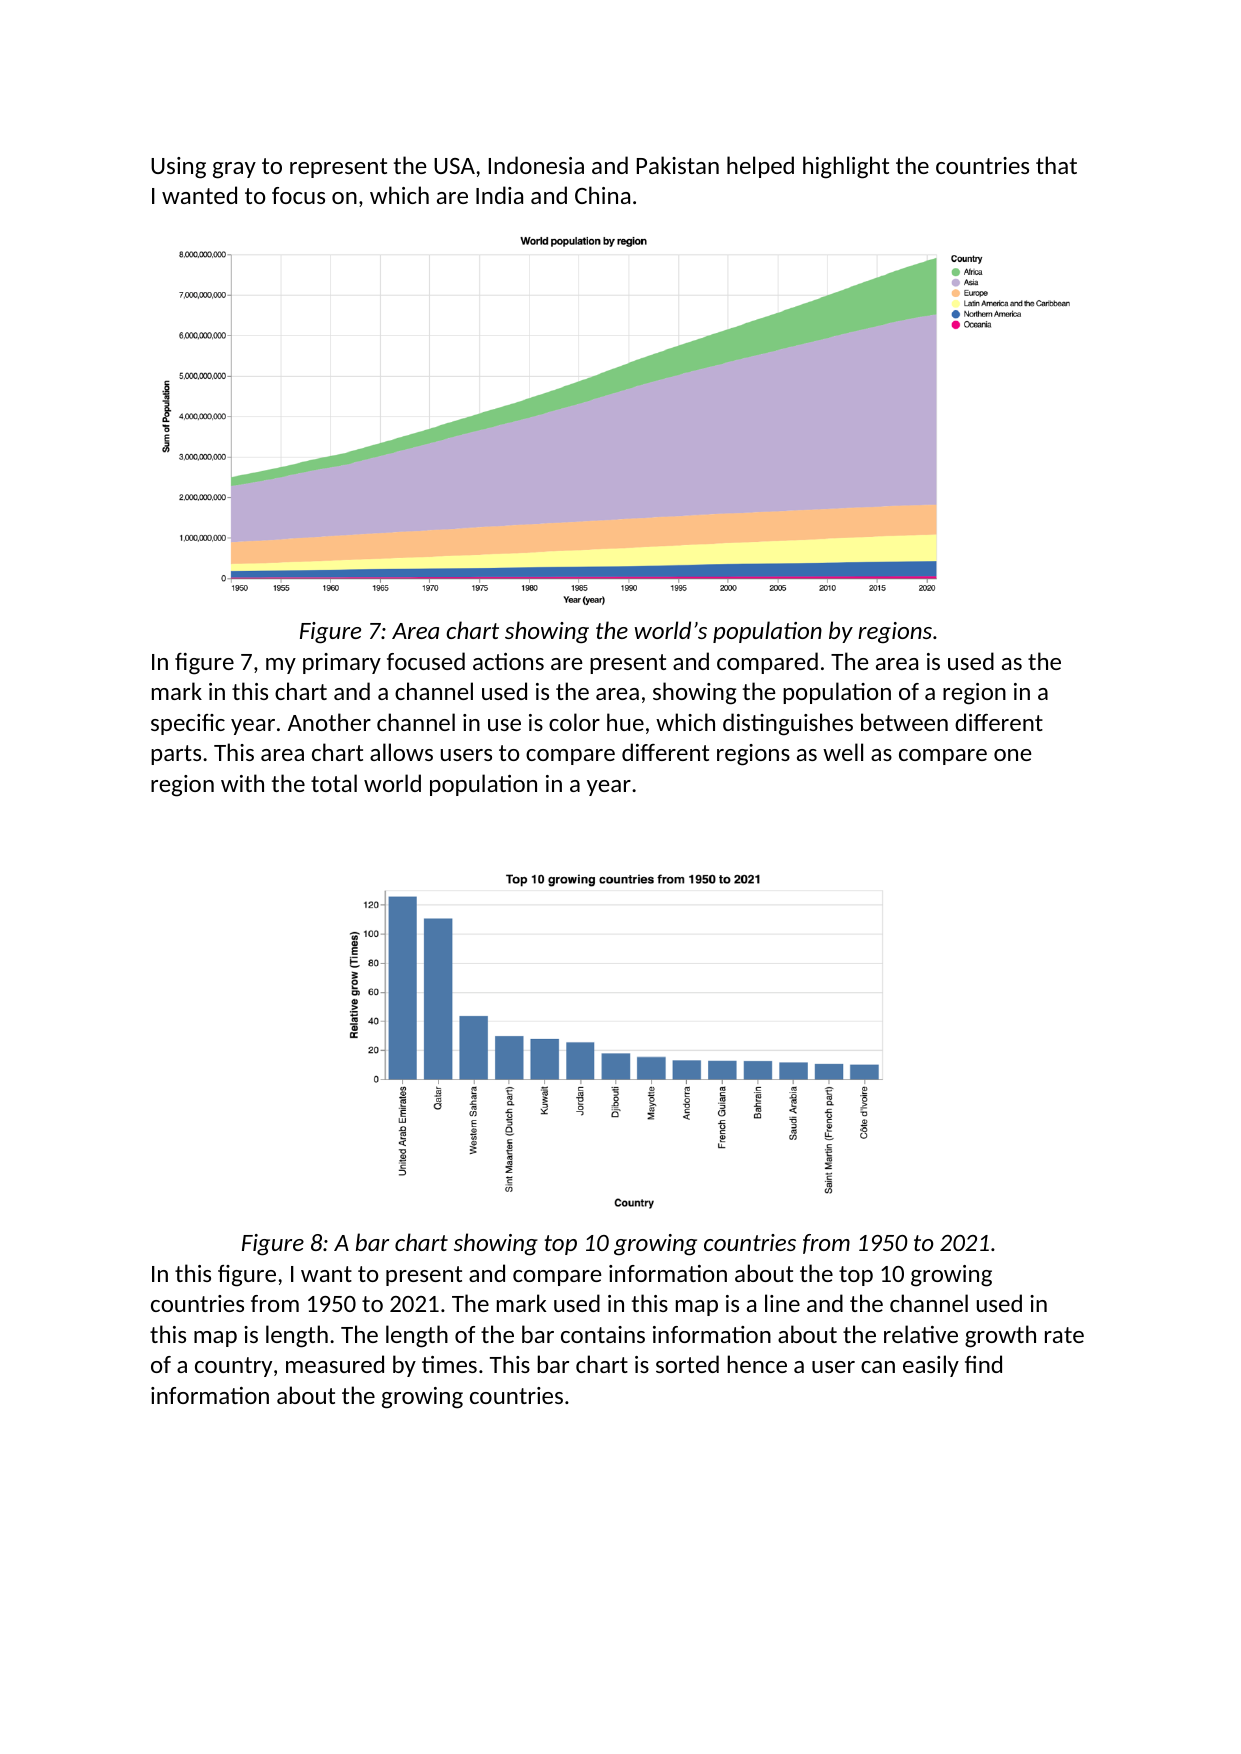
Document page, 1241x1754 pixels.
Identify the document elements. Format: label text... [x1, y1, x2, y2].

picture [321, 828, 920, 1228]
text Figure 7: Area chart showing the world’s population by regions. [150, 616, 1090, 646]
picture [150, 211, 1091, 616]
text Figure 8: A bar chart showing top 10 growing countries from 1950 to 2021. [150, 1227, 1090, 1258]
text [150, 150, 1090, 211]
text In this figure, I want to present and compare information about the top 10 growing countries from 1950 to 2021. The mark used in this map is a line and the channel used in this map is length. The length of the bar contains information about the relative growth rate of a country, measured by times. This bar chart is sorted hence a user can easily find information about the growing countries. [150, 1258, 1090, 1410]
text In figure 7, my primary focused actions are present and compared. The area is used as the mark in this chart and a channel used is the area, showing the population of a region in a specific year. Another channel in use is color hue, which distinguishes between different parts. This area chart allows users to compare different regions as well as compare one region with the total world population in a year. [150, 646, 1090, 798]
